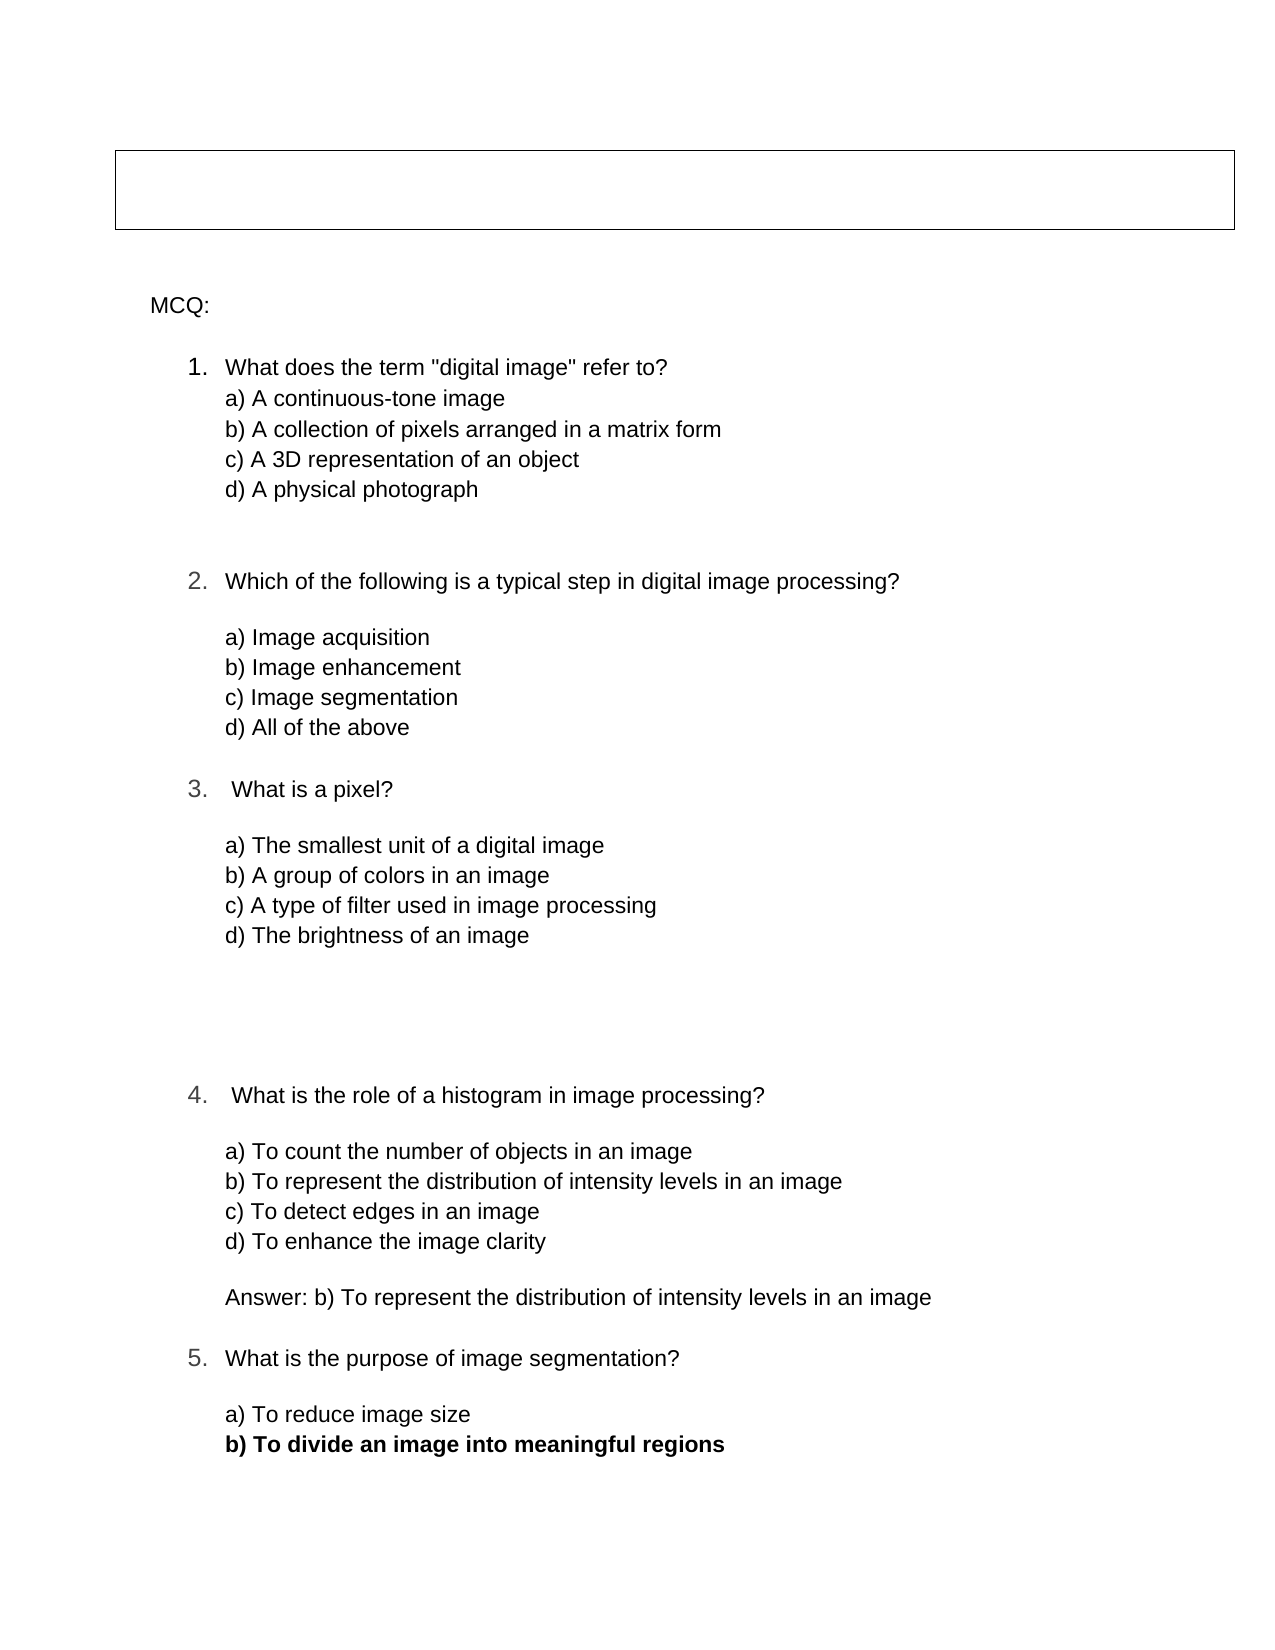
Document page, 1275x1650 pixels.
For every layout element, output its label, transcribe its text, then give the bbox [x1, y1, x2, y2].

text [225, 1401, 1125, 1457]
subtitle What is the purpose of image segmentation? [187, 1343, 1125, 1372]
text a) The smallest unit of a digital image b) A group of colors in an image c) A type of filter used in image processing d) The brightness of an image [225, 832, 1125, 949]
text d) A physical photograph [225, 476, 1125, 502]
subtitle Which of the following is a typical step in digital image processing? [187, 566, 1125, 594]
subtitle What is a pixel? [187, 774, 1125, 802]
text b) A collection of pixels arranged in a matrix form [225, 416, 1125, 442]
list What does the term "digital image" refer to? [187, 352, 1125, 381]
text Answer: b) To represent the distribution of intensity levels in an image [225, 1283, 1125, 1310]
table_cell [116, 151, 1234, 228]
text a) To count the number of objects in an image b) To represent the distribution of intensity levels in an image c) To detect edges in an image d) To enhance the image clarity [225, 1138, 1125, 1254]
subtitle What is the role of a histogram in image processing? [187, 1079, 1125, 1108]
text a) A continuous-tone image [225, 385, 1125, 412]
text a) Image acquisition b) Image enhancement c) Image segmentation d) All of the above [225, 624, 1125, 741]
text MCQ: [150, 292, 1125, 318]
text c) A 3D representation of an object [225, 446, 1125, 472]
